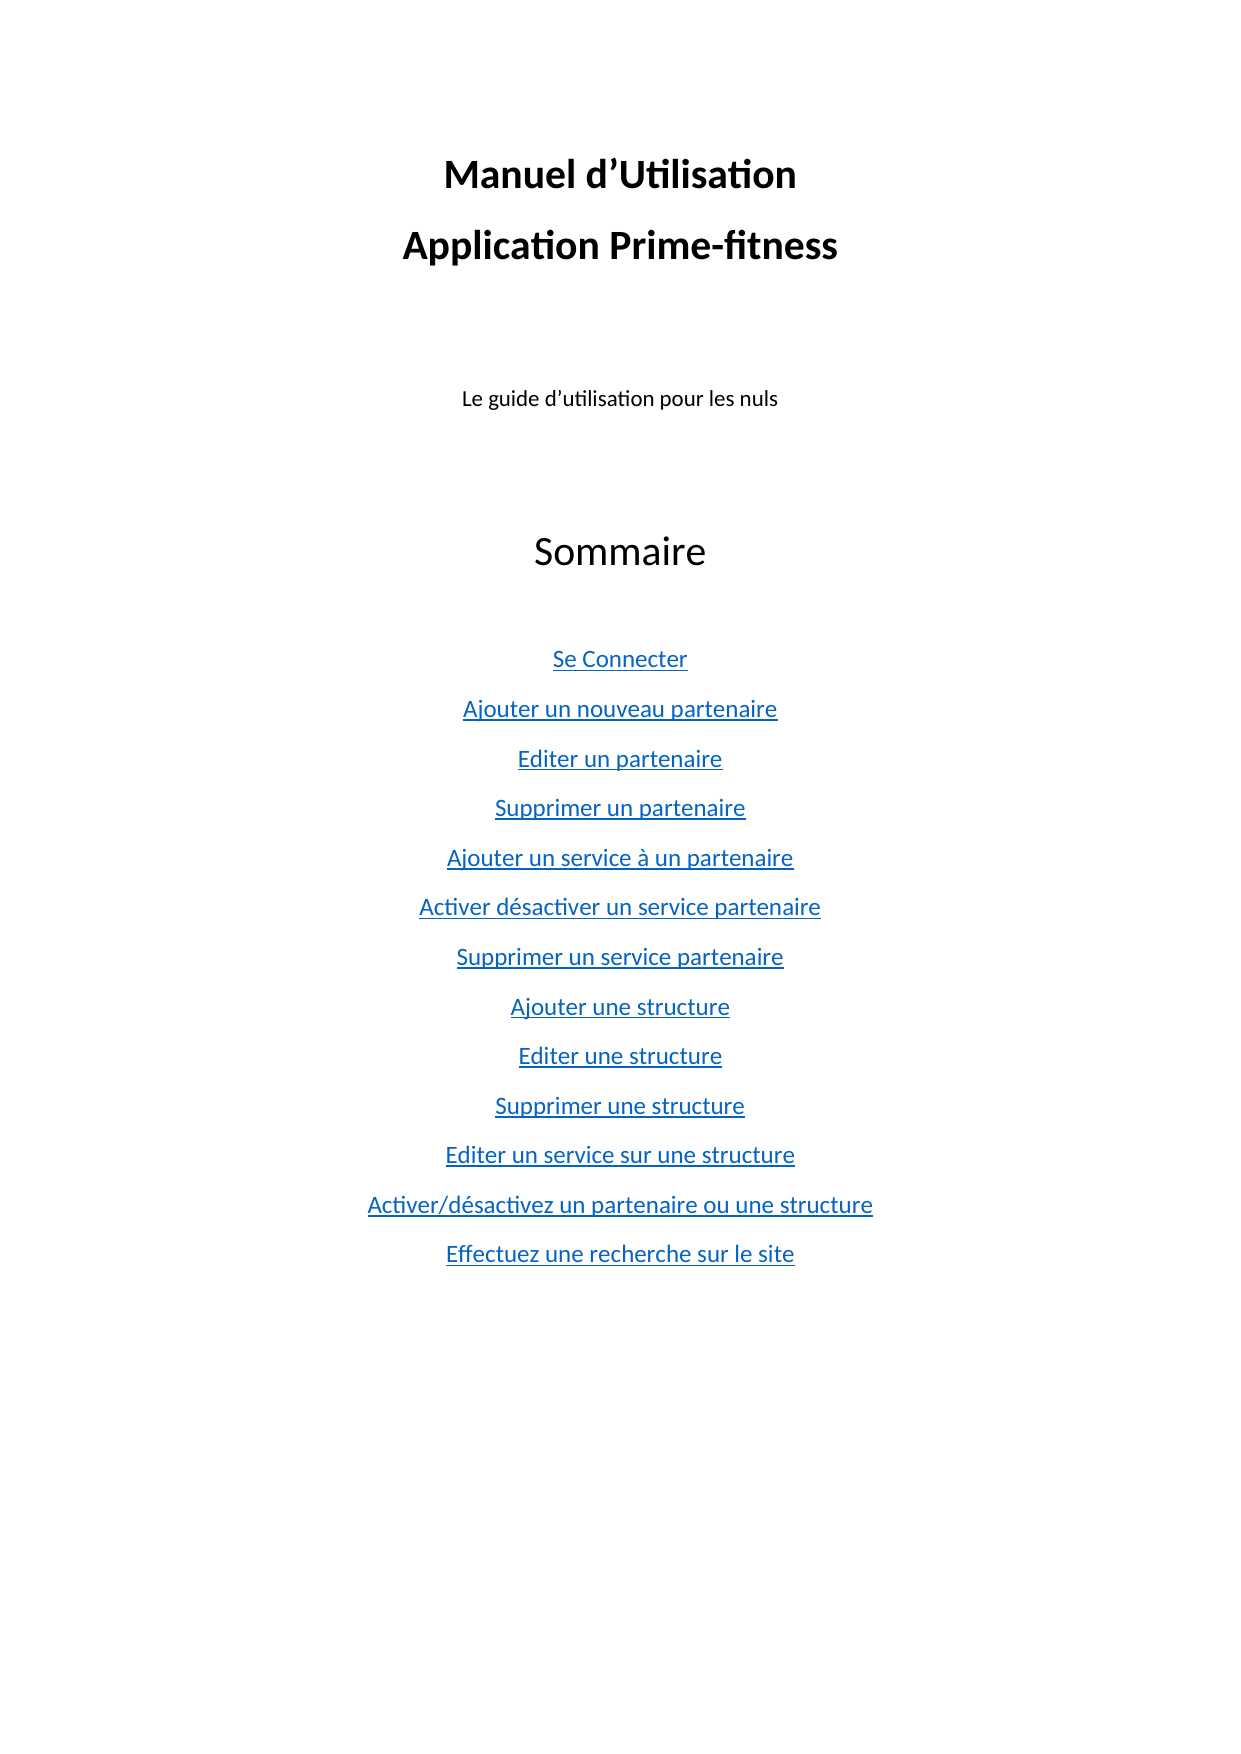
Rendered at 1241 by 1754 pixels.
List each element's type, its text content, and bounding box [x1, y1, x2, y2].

text Editer un service sur une structure [148, 1139, 1093, 1170]
text Editer une structure [148, 1040, 1093, 1071]
text Ajouter une structure [148, 991, 1093, 1021]
text Ajouter un nouveau partenaire [148, 693, 1093, 724]
text Supprimer un partenaire [148, 792, 1093, 823]
text Se Connecter [148, 643, 1093, 674]
text Activer/désactivez un partenaire ou une structure [148, 1189, 1093, 1219]
text Le guide d’utilisation pour les nuls [148, 384, 1093, 412]
text Supprimer un service partenaire [148, 941, 1093, 972]
text Supprimer une structure [148, 1090, 1093, 1120]
text Sommaire [148, 525, 1093, 576]
text Editer un partenaire [148, 743, 1093, 773]
text Manuel d’Utilisation [148, 148, 1093, 198]
text Activer désactiver un service partenaire [148, 891, 1093, 922]
text Ajouter un service à un partenaire [148, 842, 1093, 872]
text Effectuez une recherche sur le site [148, 1238, 1093, 1269]
text Application Prime-fitness [148, 219, 1093, 270]
